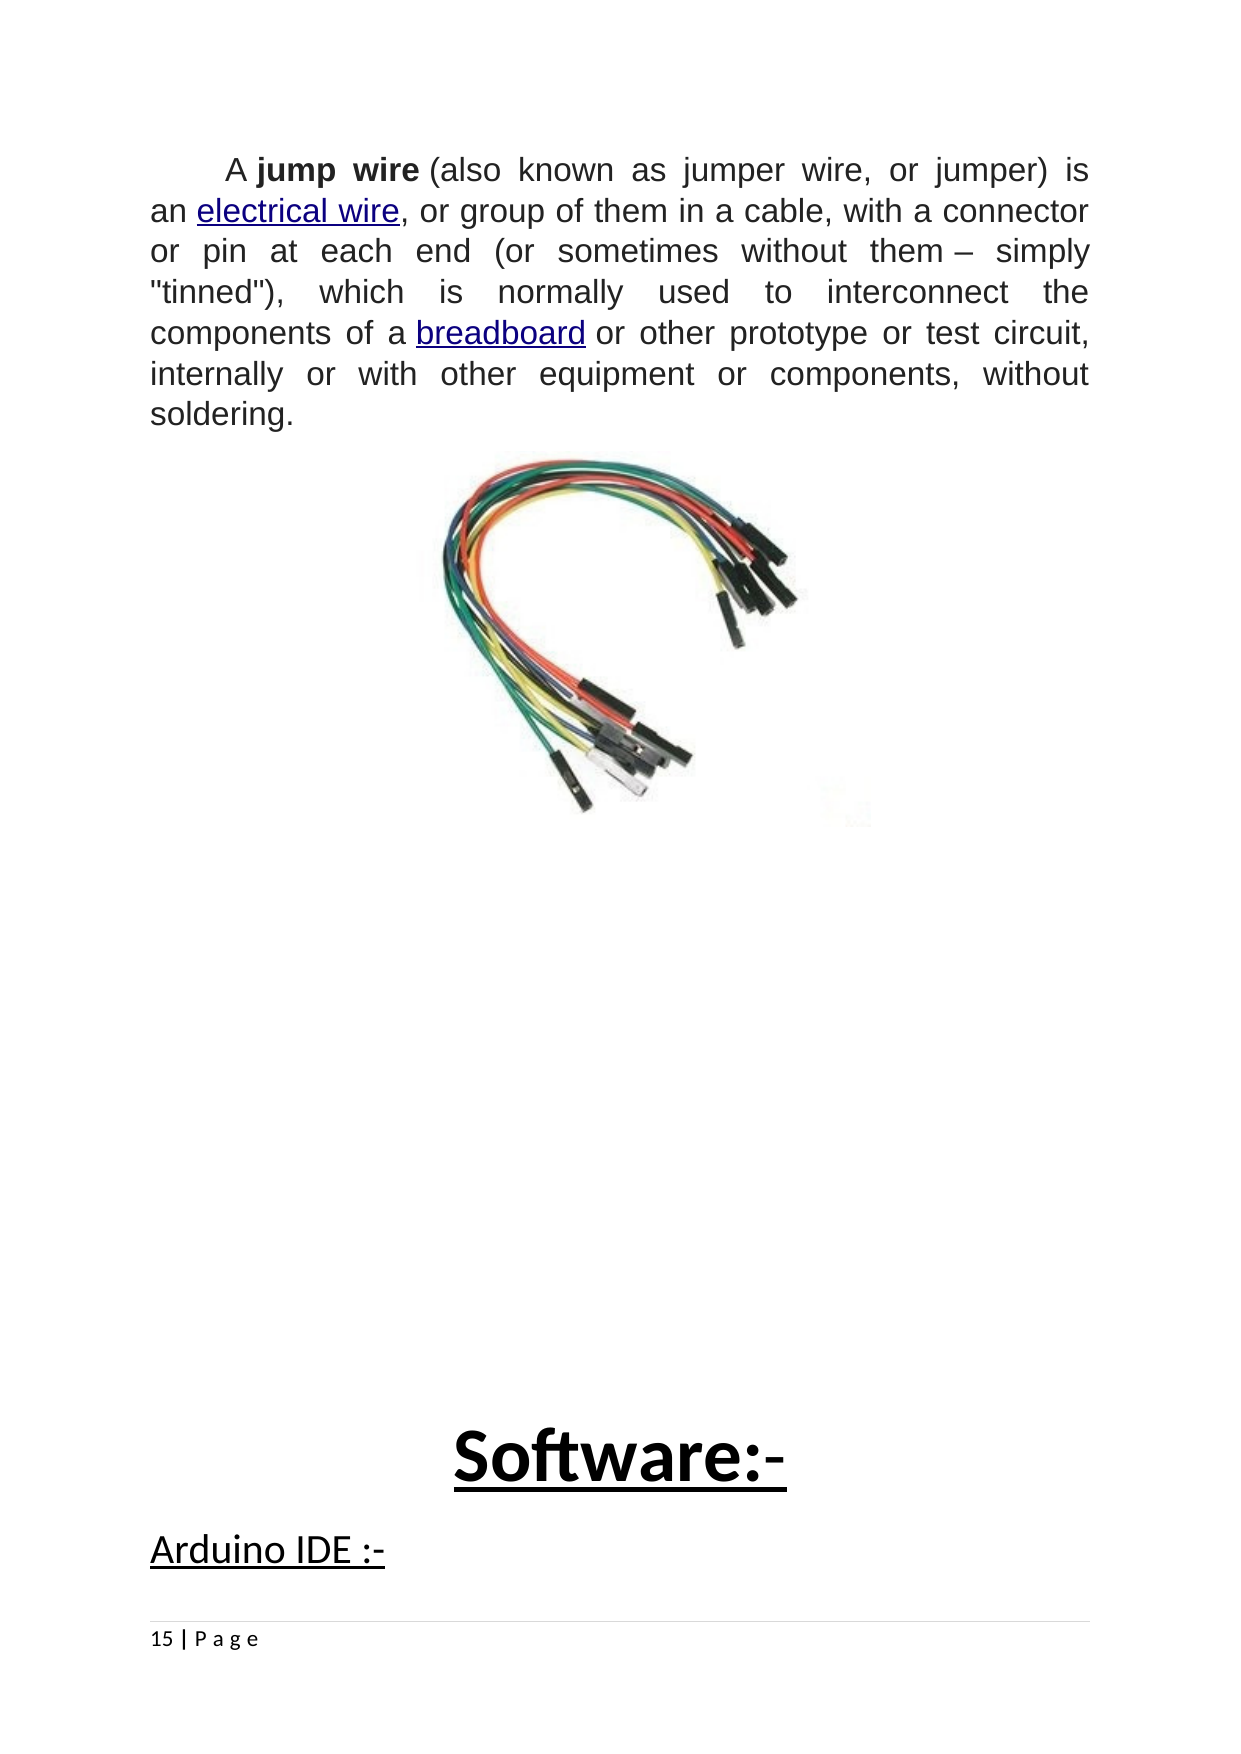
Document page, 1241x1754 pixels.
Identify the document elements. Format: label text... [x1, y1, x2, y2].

text Software:- [150, 1407, 1090, 1501]
text A jump wire (also known as jumper wire, or jumper) is an electrical wire, or group of them in a cable, with a connector or pin at each end (or sometimes without them – simply "tinned"), which is normally used to interconnect the components of a breadboard or other prototype or test circuit, internally or with other equipment or components, without soldering. [150, 392, 1090, 433]
text A jump wire (also known as jumper wire, or jumper) is an electrical wire, or group of them in a cable, with a connector or pin at each end (or sometimes without them – simply "tinned"), which is normally used to interconnect the components of a breadboard or other prototype or test circuit, internally or with other equipment or components, without soldering. [150, 150, 1090, 191]
text Arduino IDE :- [150, 1523, 1090, 1574]
picture [370, 451, 871, 827]
